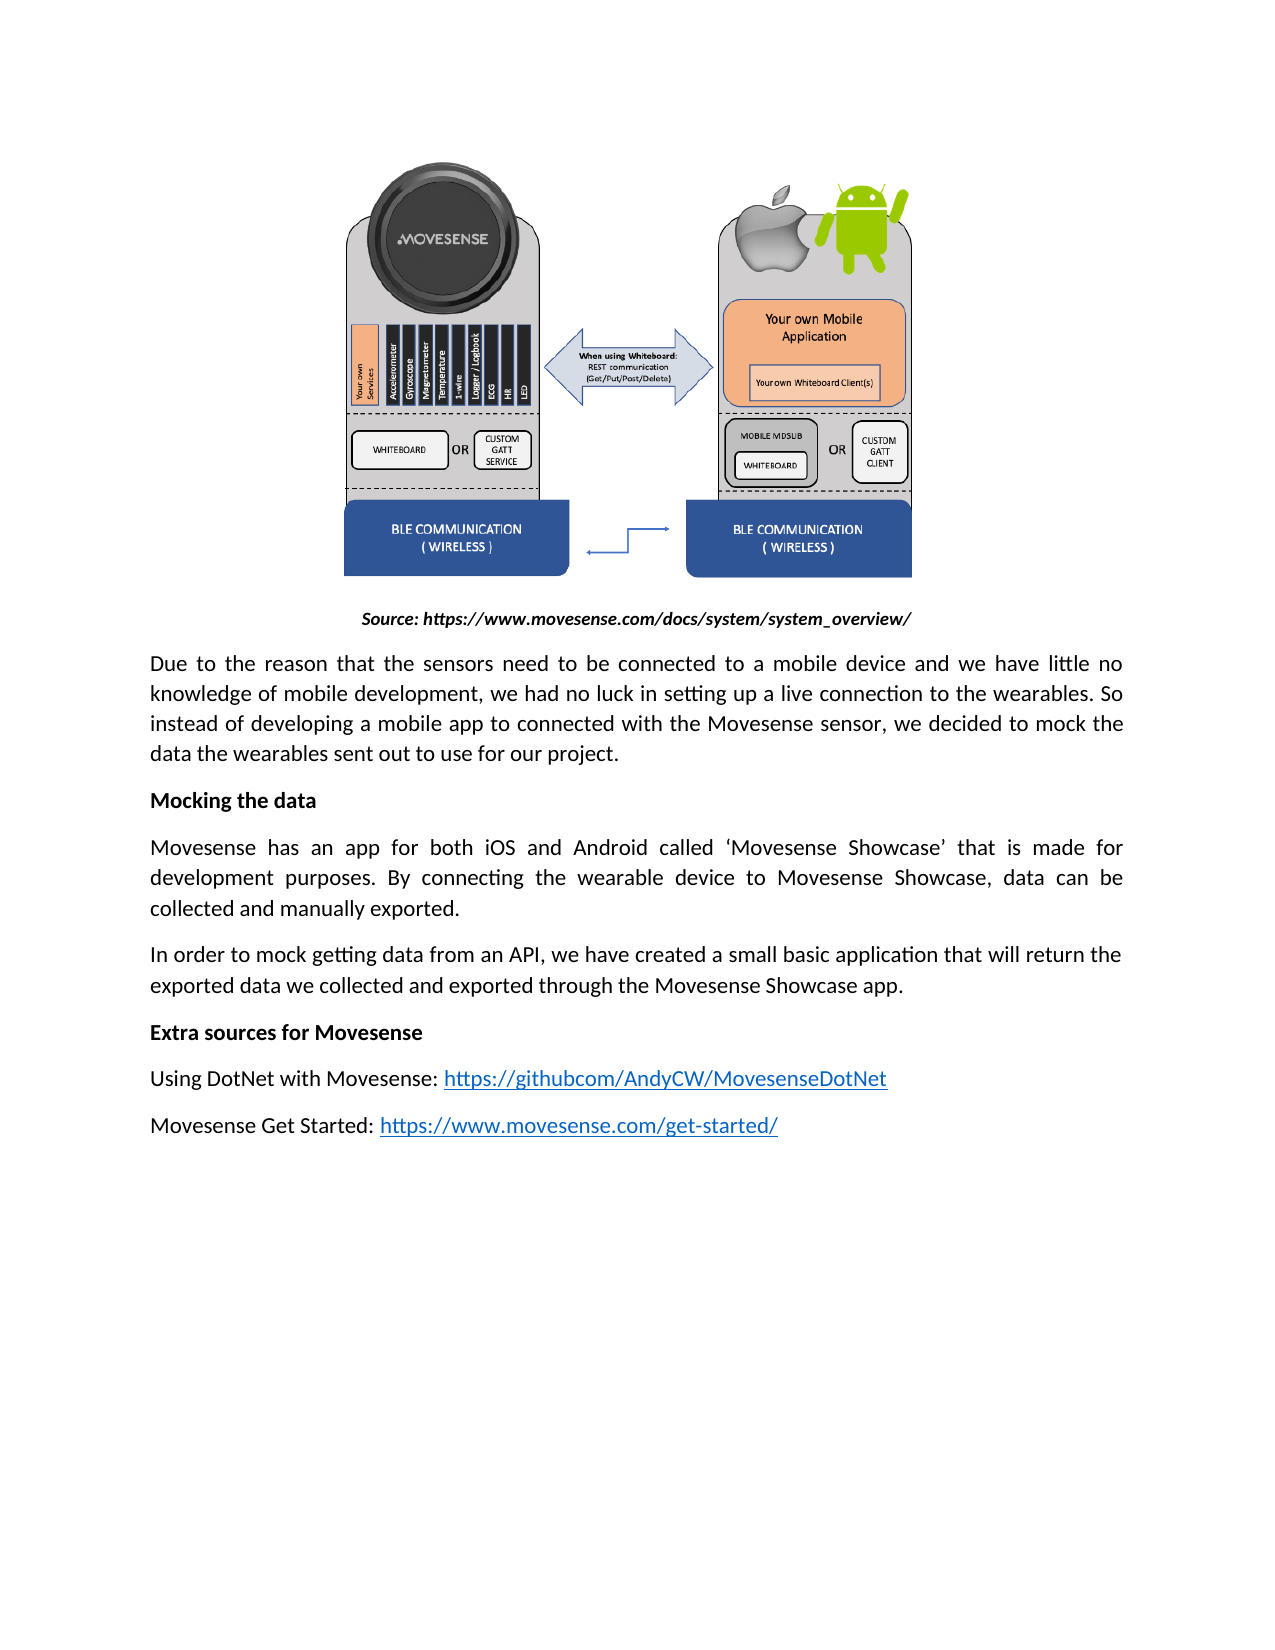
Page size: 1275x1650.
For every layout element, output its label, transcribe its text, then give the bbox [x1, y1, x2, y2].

text Movesense Get Started: https://www.movesense.com/get-started/ [150, 1111, 1125, 1139]
text Mocking the data [150, 786, 1125, 814]
picture [261, 150, 1014, 589]
text Due to the reason that the sensors need to be connected to a mobile device and we have little no knowledge of mobile development, we had no luck in setting up a live connection to the wearables. So instead of developing a mobile app to connected with the Movesense sensor, we decided to mock the data the wearables sent out to use for our project. [150, 649, 1125, 768]
text In order to mock getting data from an API, we have created a small basic application that will return the exported data we collected and exported through the Movesense Showcase app. [150, 941, 1125, 999]
text Movesense has an app for both iOS and Android called ‘Movesense Showcase’ that is made for development purposes. By connecting the wearable device to Movesense Showcase, data can be collected and manually exported. [150, 833, 1125, 922]
text Source: https://www.movesense.com/docs/system/system_overview/ [150, 608, 1125, 631]
text Extra sources for Movesense [150, 1018, 1125, 1046]
text Using DotNet with Movesense: https://githubcom/AndyCW/MovesenseDotNet [150, 1064, 1125, 1093]
